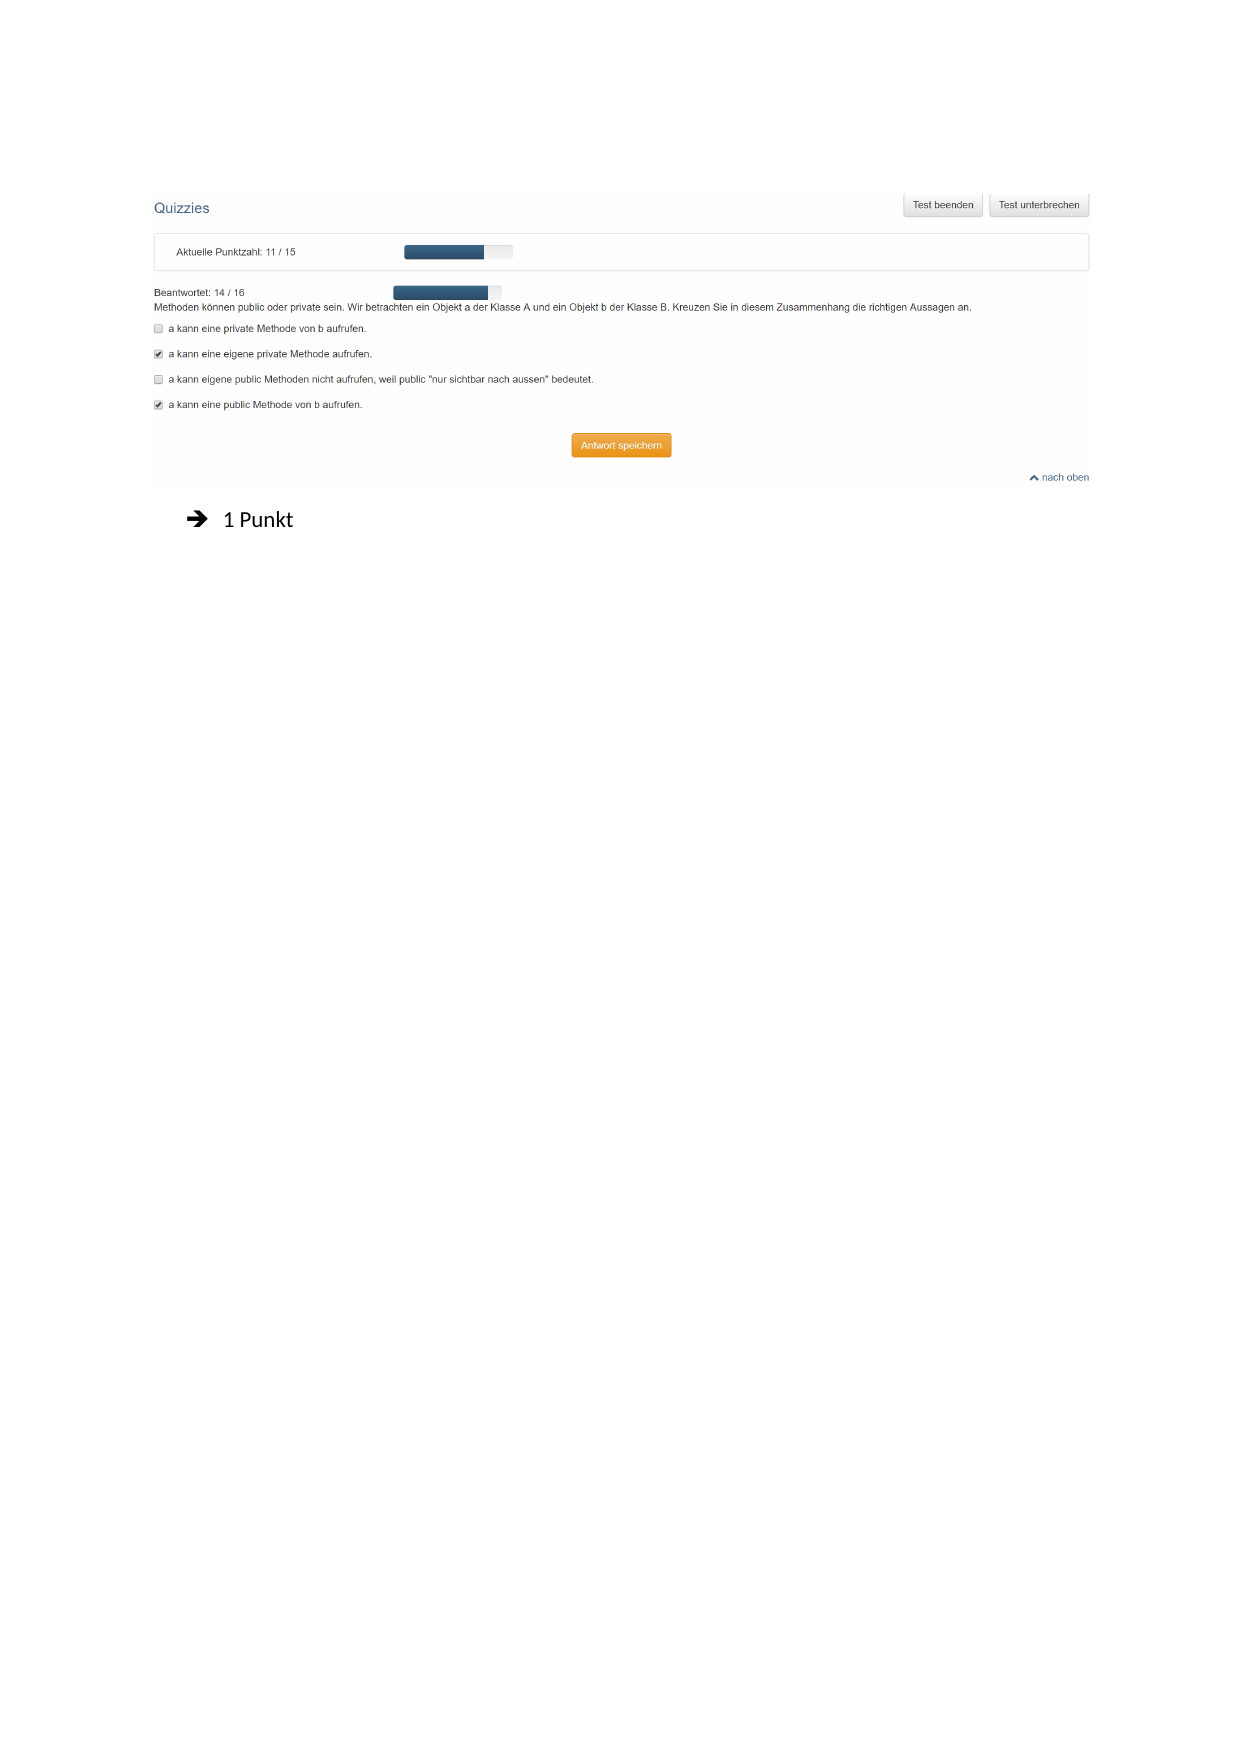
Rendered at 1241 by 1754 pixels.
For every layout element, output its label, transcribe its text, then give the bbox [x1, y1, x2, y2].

picture [147, 194, 1093, 487]
list 1 Punkt [185, 505, 1093, 533]
